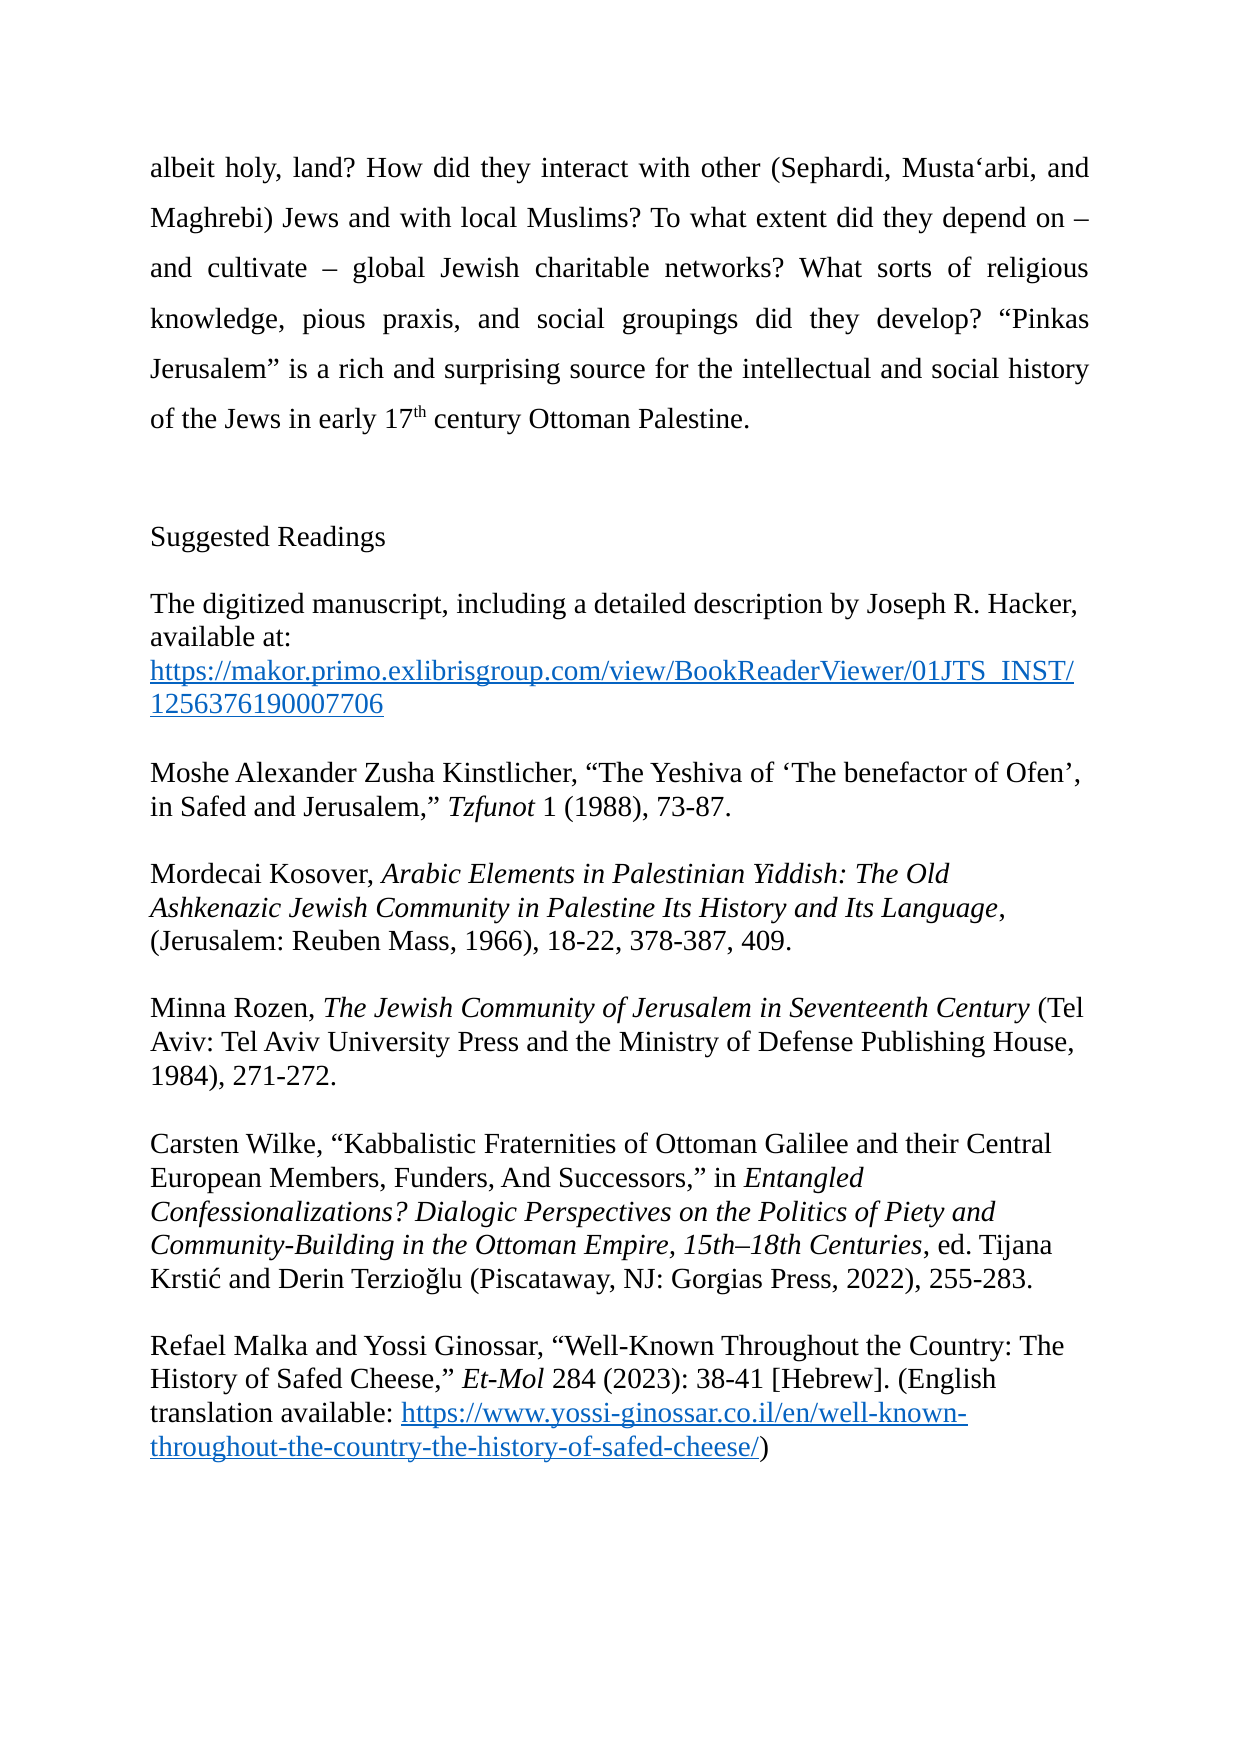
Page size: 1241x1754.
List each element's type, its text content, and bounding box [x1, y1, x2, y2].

text Mordecai Kosover, Arabic Elements in Palestinian Yiddish: The Old Ashkenazic Jewish Community in Palestine Its History and Its Language, (Jerusalem: Reuben Mass, 1966), 18-22, 378-387, 409. [150, 856, 1090, 957]
text Minna Rozen, The Jewish Community of Jerusalem in Seventeenth Century (Tel Aviv: Tel Aviv University Press and the Ministry of Defense Publishing House, 1984), 271-272. [150, 991, 1090, 1091]
text Suggested Readings [150, 519, 1090, 552]
text Carsten Wilke,﻿ “Kabbalistic Fraternities of Ottoman Galilee and their Central European Members, Funders, And Successors,” in Entangled Confessionalizations? Dialogic Perspectives on the Politics of Piety and Community-Building in the Ottoman Empire, 15th–18th Centuries, ed. Tijana Krstić and Derin Terzioğlu (Piscataway, NJ: Gorgias Press, 2022), 255-283. [150, 1125, 1090, 1294]
text The digitized manuscript, including a detailed description by Joseph R. Hacker, available at: https://makor.primo.exlibrisgroup.com/view/BookReaderViewer/01JTS_INST/1256376190007706 [150, 586, 1090, 720]
text Refael Malka and Yossi Ginossar, “Well-Known Throughout the Country: The History of Safed Cheese,” Et-Mol 284 (2023): 38-41 [Hebrew]. (English translation available: https://www.yossi-ginossar.co.il/en/well-known-throughout-the-country-the-history-of-safed-cheese/) [150, 1328, 1090, 1462]
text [150, 150, 1090, 435]
text Moshe Alexander Zusha Kinstlicher, “T﻿he Yeshiva of ‘The benefactor of Ofen’, in Safed and Jerusalem,” Tzfunot 1 (1988), 73-87. [150, 754, 1090, 823]
